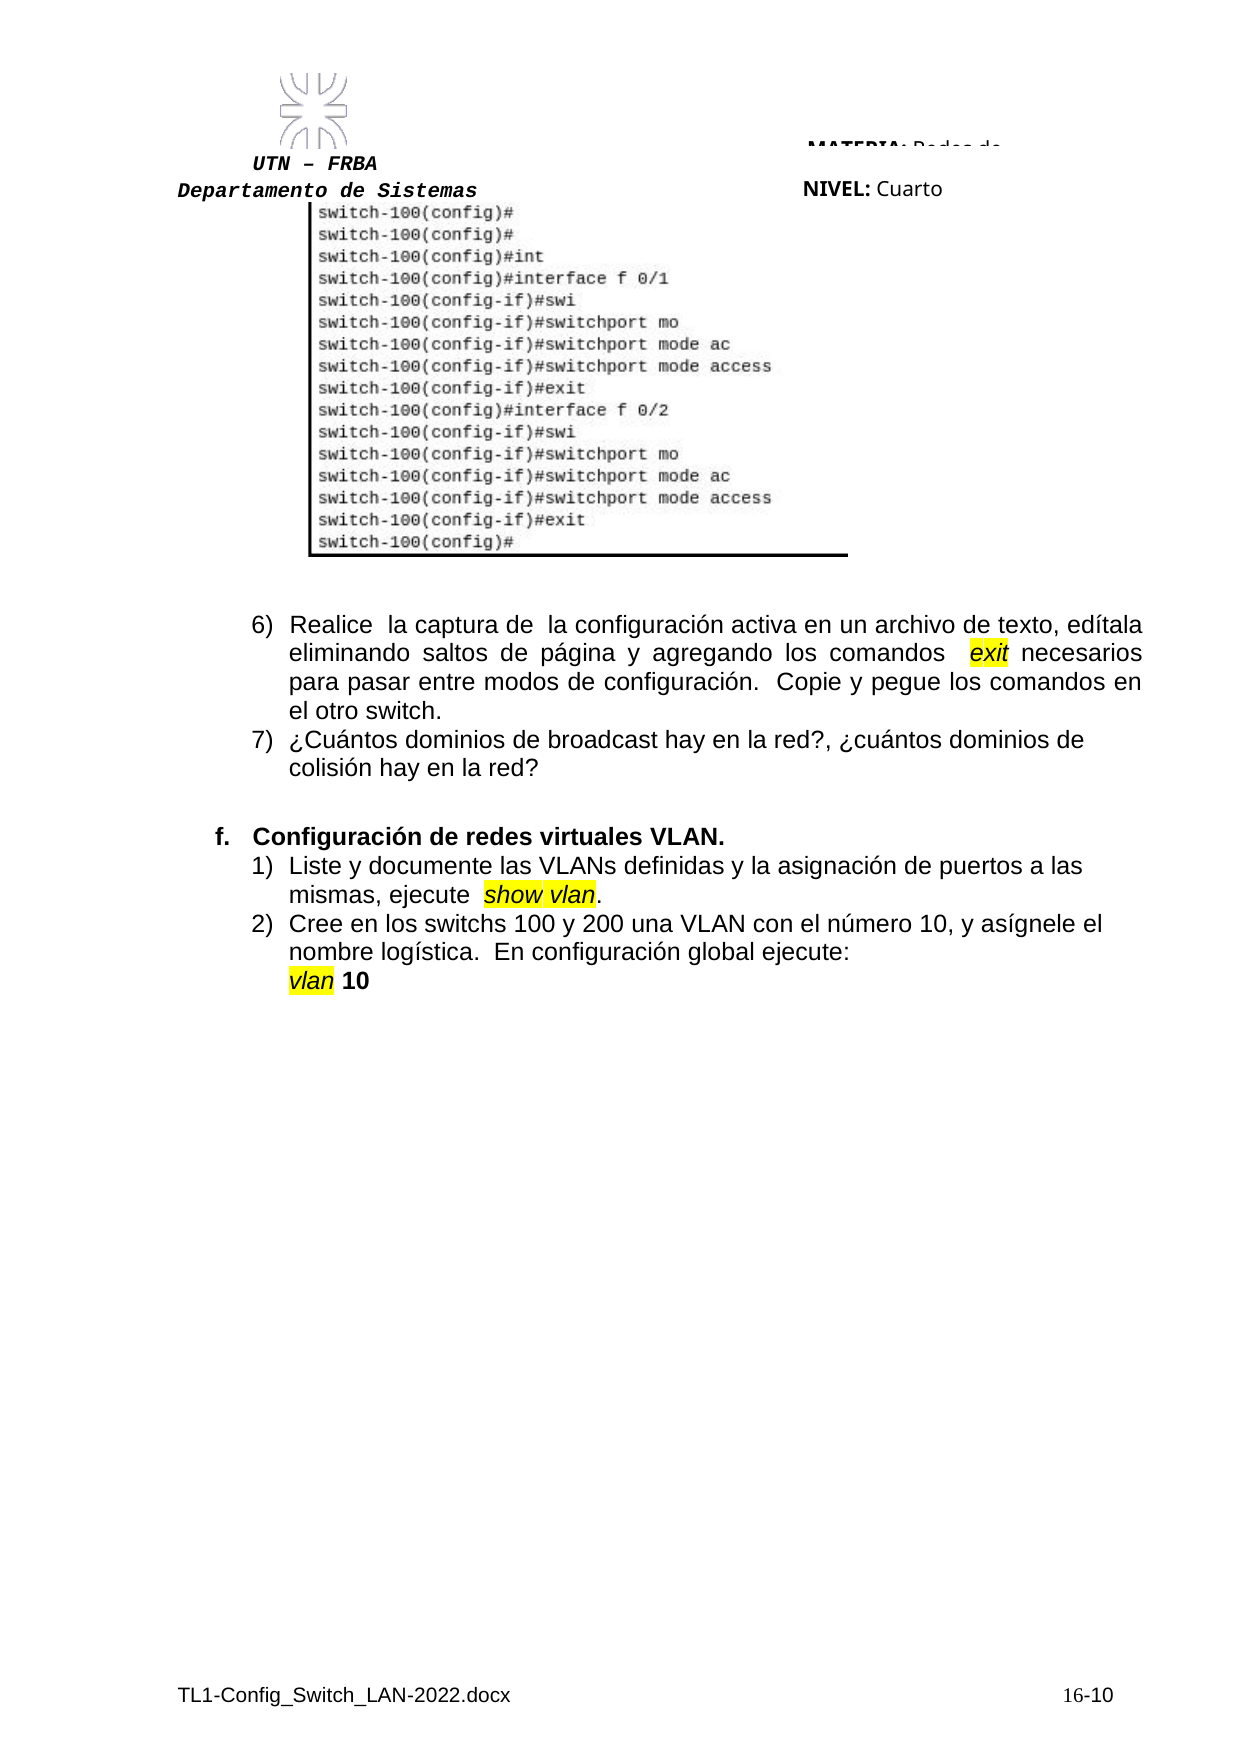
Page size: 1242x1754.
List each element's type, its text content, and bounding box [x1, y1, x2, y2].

text 6) Realice la captura de la configuración activa en un archivo de texto, edítala eliminando saltos de página y agregando los comandos exit necesarios para pasar entre modos de configuración. Copie y pegue los comandos en el otro switch. [251, 609, 1142, 724]
text 2) Cree en los switchs 100 y 200 una VLAN con el número 10, y asígnele el nombre logística. En configuración global ejecute: [251, 908, 1103, 966]
text f. Configuración de redes virtuales VLAN. [215, 822, 1150, 851]
picture [280, 73, 347, 149]
text vlan 10 [334, 966, 1150, 995]
text 7) ¿Cuántos dominios de broadcast hay en la red?, ¿cuántos dominios de colisión hay en la red? [251, 724, 1085, 782]
text 1) Liste y documente las VLANs definidas y la asignación de puertos a las mismas, ejecute show vlan. [251, 851, 1085, 908]
